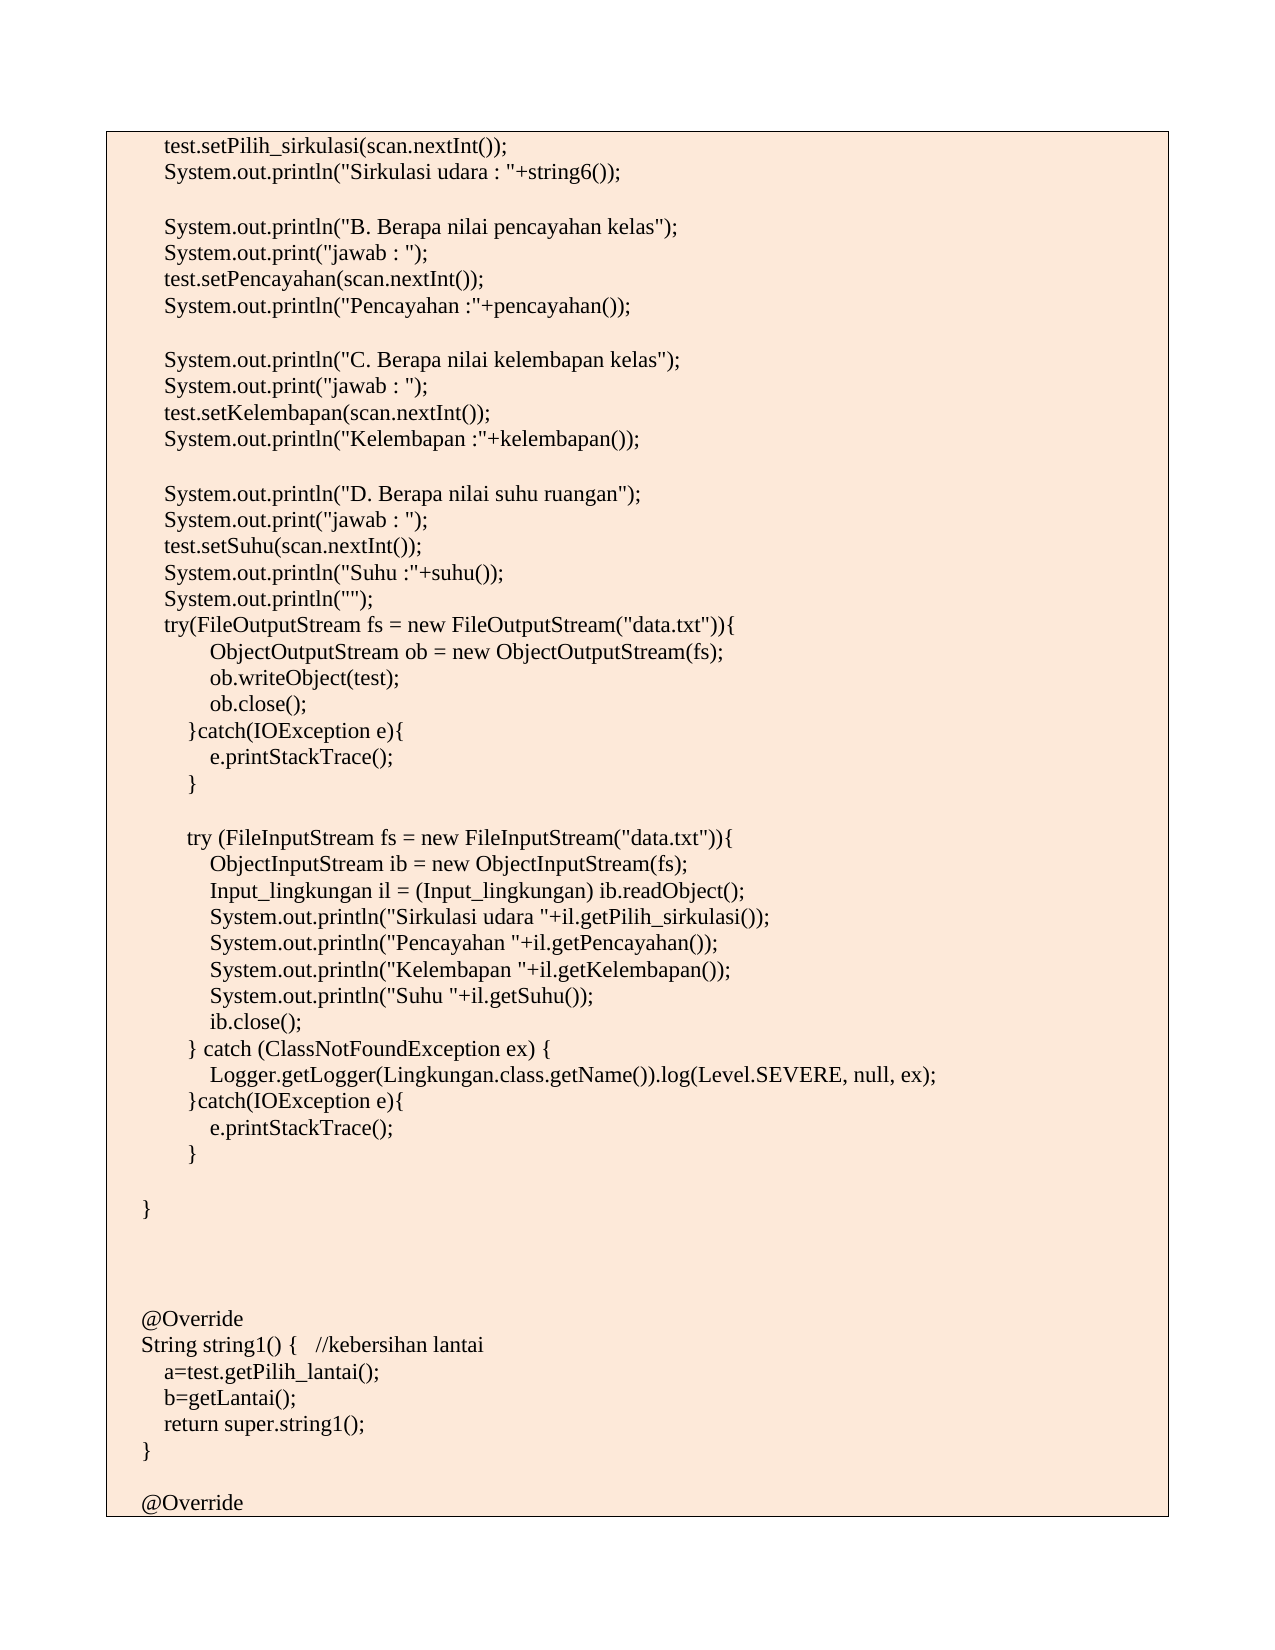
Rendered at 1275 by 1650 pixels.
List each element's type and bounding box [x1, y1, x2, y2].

table_header [107, 132, 1168, 1516]
